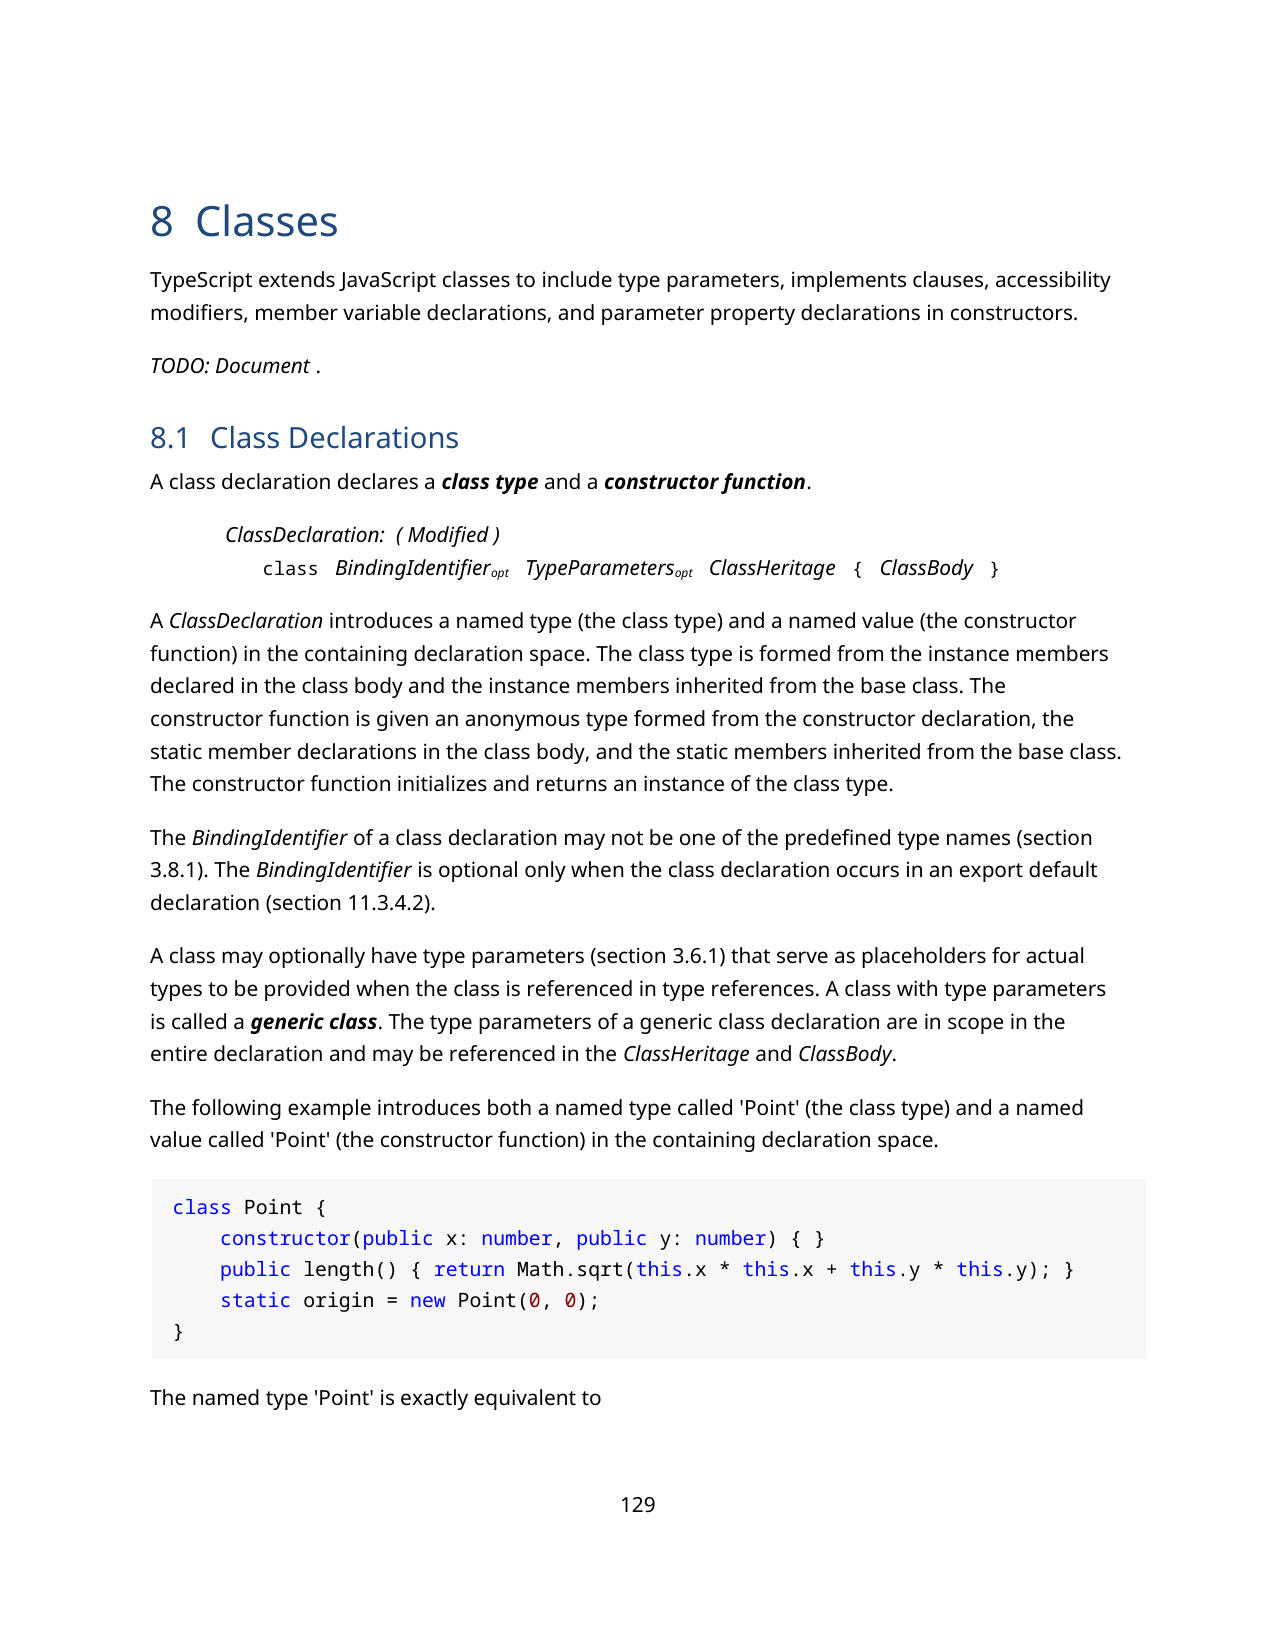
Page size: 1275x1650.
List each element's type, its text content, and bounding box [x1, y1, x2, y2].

subtitle Class Declarations [150, 417, 1125, 457]
text A class declaration declares a class type and a constructor function. [150, 467, 1125, 495]
text ClassDeclaration: ( Modified ) class BindingIdentifieropt TypeParametersopt ClassHeritage { ClassBody } [225, 520, 1125, 581]
text class Point { constructor(public x: number, public y: number) { } public length() { return Math.sqrt(this.x * this.x + this.y * this.y); } static origin = new Point(0, 0); } [164, 1191, 1133, 1346]
text A class may optionally have type parameters (section 3.6.1) that serve as placeholders for actual types to be provided when the class is referenced in type references. A class with type parameters is called a generic class. The type parameters of a generic class declaration are in scope in the entire declaration and may be referenced in the ClassHeritage and ClassBody. [150, 942, 1125, 1068]
text A ClassDeclaration introduces a named type (the class type) and a named value (the constructor function) in the containing declaration space. The class type is formed from the instance members declared in the class body and the instance members inherited from the base class. The constructor function is given an anonymous type formed from the constructor declaration, the static member declarations in the class body, and the static members inherited from the base class. The constructor function initializes and returns an instance of the class type. [150, 606, 1125, 798]
subtitle Classes [150, 192, 1125, 248]
text The following example introduces both a named type called 'Point' (the class type) and a named value called 'Point' (the constructor function) in the containing declaration space. [150, 1093, 1125, 1154]
text The BindingIdentifier of a class declaration may not be one of the predefined type names (section 3.8.1). The BindingIdentifier is optional only when the class declaration occurs in an export default declaration (section 11.3.4.2). [150, 823, 1125, 917]
text TypeScript extends JavaScript classes to include type parameters, implements clauses, accessibility modifiers, member variable declarations, and parameter property declarations in constructors. [150, 265, 1125, 326]
text TODO: Document abstract classes. [150, 351, 1125, 380]
text The named type 'Point' is exactly equivalent to [150, 1383, 1125, 1412]
